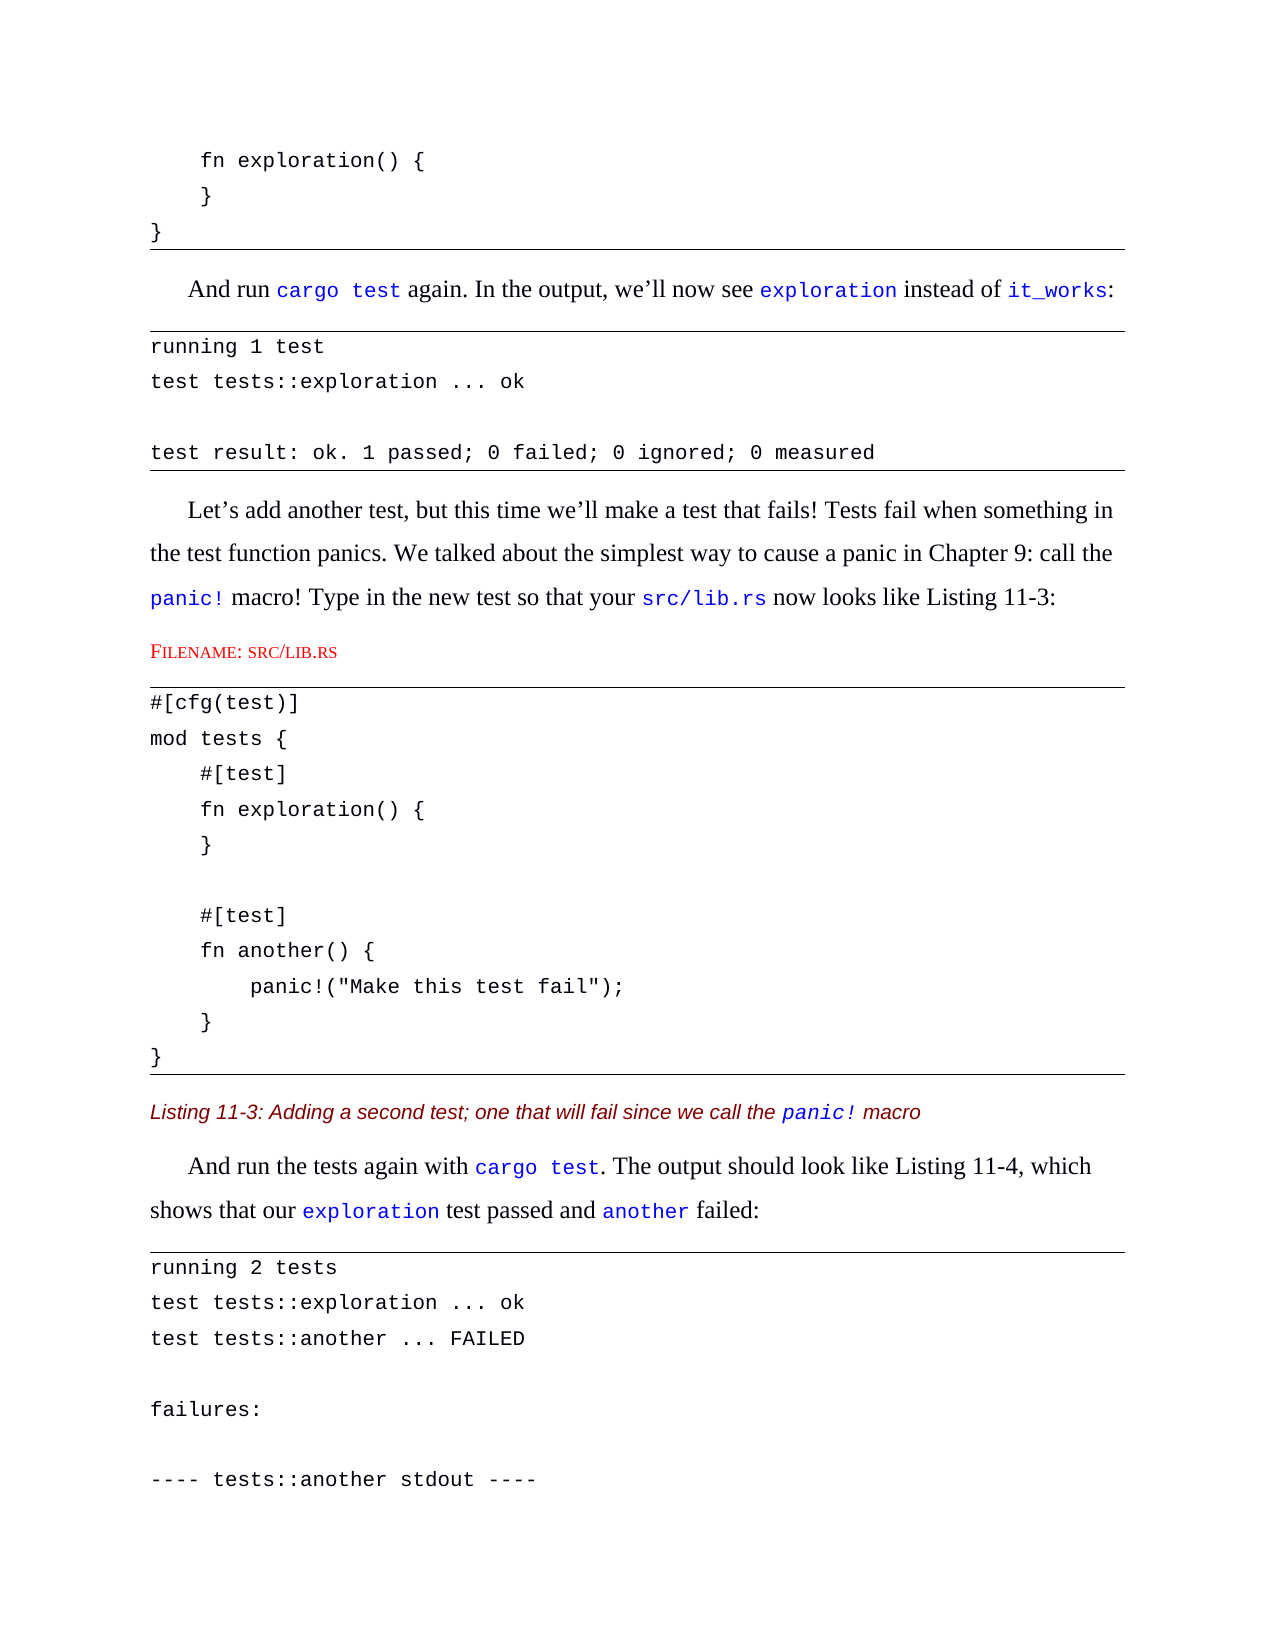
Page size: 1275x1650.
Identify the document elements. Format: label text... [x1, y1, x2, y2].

text #[test] [150, 763, 1125, 787]
text } [150, 185, 1125, 209]
text And run the tests again with cargo test. The output should look like Listing 11-4, which shows that our exploration test passed and another failed: [150, 1151, 1125, 1224]
text fn exploration() { [150, 798, 1125, 822]
text running 2 tests [150, 1253, 1125, 1281]
text test tests::exploration ... ok [150, 371, 1125, 395]
text And run cargo test again. In the output, we’ll now see exploration instead of it_works: [150, 274, 1125, 303]
text } [150, 221, 1125, 249]
text running 1 test [150, 332, 1125, 360]
text fn another() { [150, 940, 1125, 964]
text #[test] [150, 905, 1125, 928]
text Filename: src/lib.rs [150, 638, 1125, 663]
text test tests::another ... FAILED [150, 1328, 1125, 1351]
text } [150, 834, 1125, 858]
text panic!("Make this test fail"); [150, 976, 1125, 999]
text mod tests { [150, 728, 1125, 751]
text fn exploration() { [150, 150, 1125, 174]
text test result: ok. 1 passed; 0 failed; 0 ignored; 0 measured [150, 442, 1125, 470]
text Let’s add another test, but this time we’ll make a test that fails! Tests fail when something in the test function panics. We talked about the simplest way to cause a panic in Chapter 9: call the panic! macro! Type in the new test so that your src/lib.rs now looks like Listing 11-3: [150, 495, 1125, 611]
list Listing 11-3: Adding a second test; one that will fail since we call the panic! macro [150, 1099, 1125, 1125]
text failures: [150, 1398, 1125, 1422]
text #[cfg(test)] [150, 688, 1125, 716]
text ---- tests::another stdout ---- [150, 1469, 1125, 1493]
text } [150, 1046, 1125, 1074]
text test tests::exploration ... ok [150, 1292, 1125, 1316]
text } [150, 1011, 1125, 1035]
